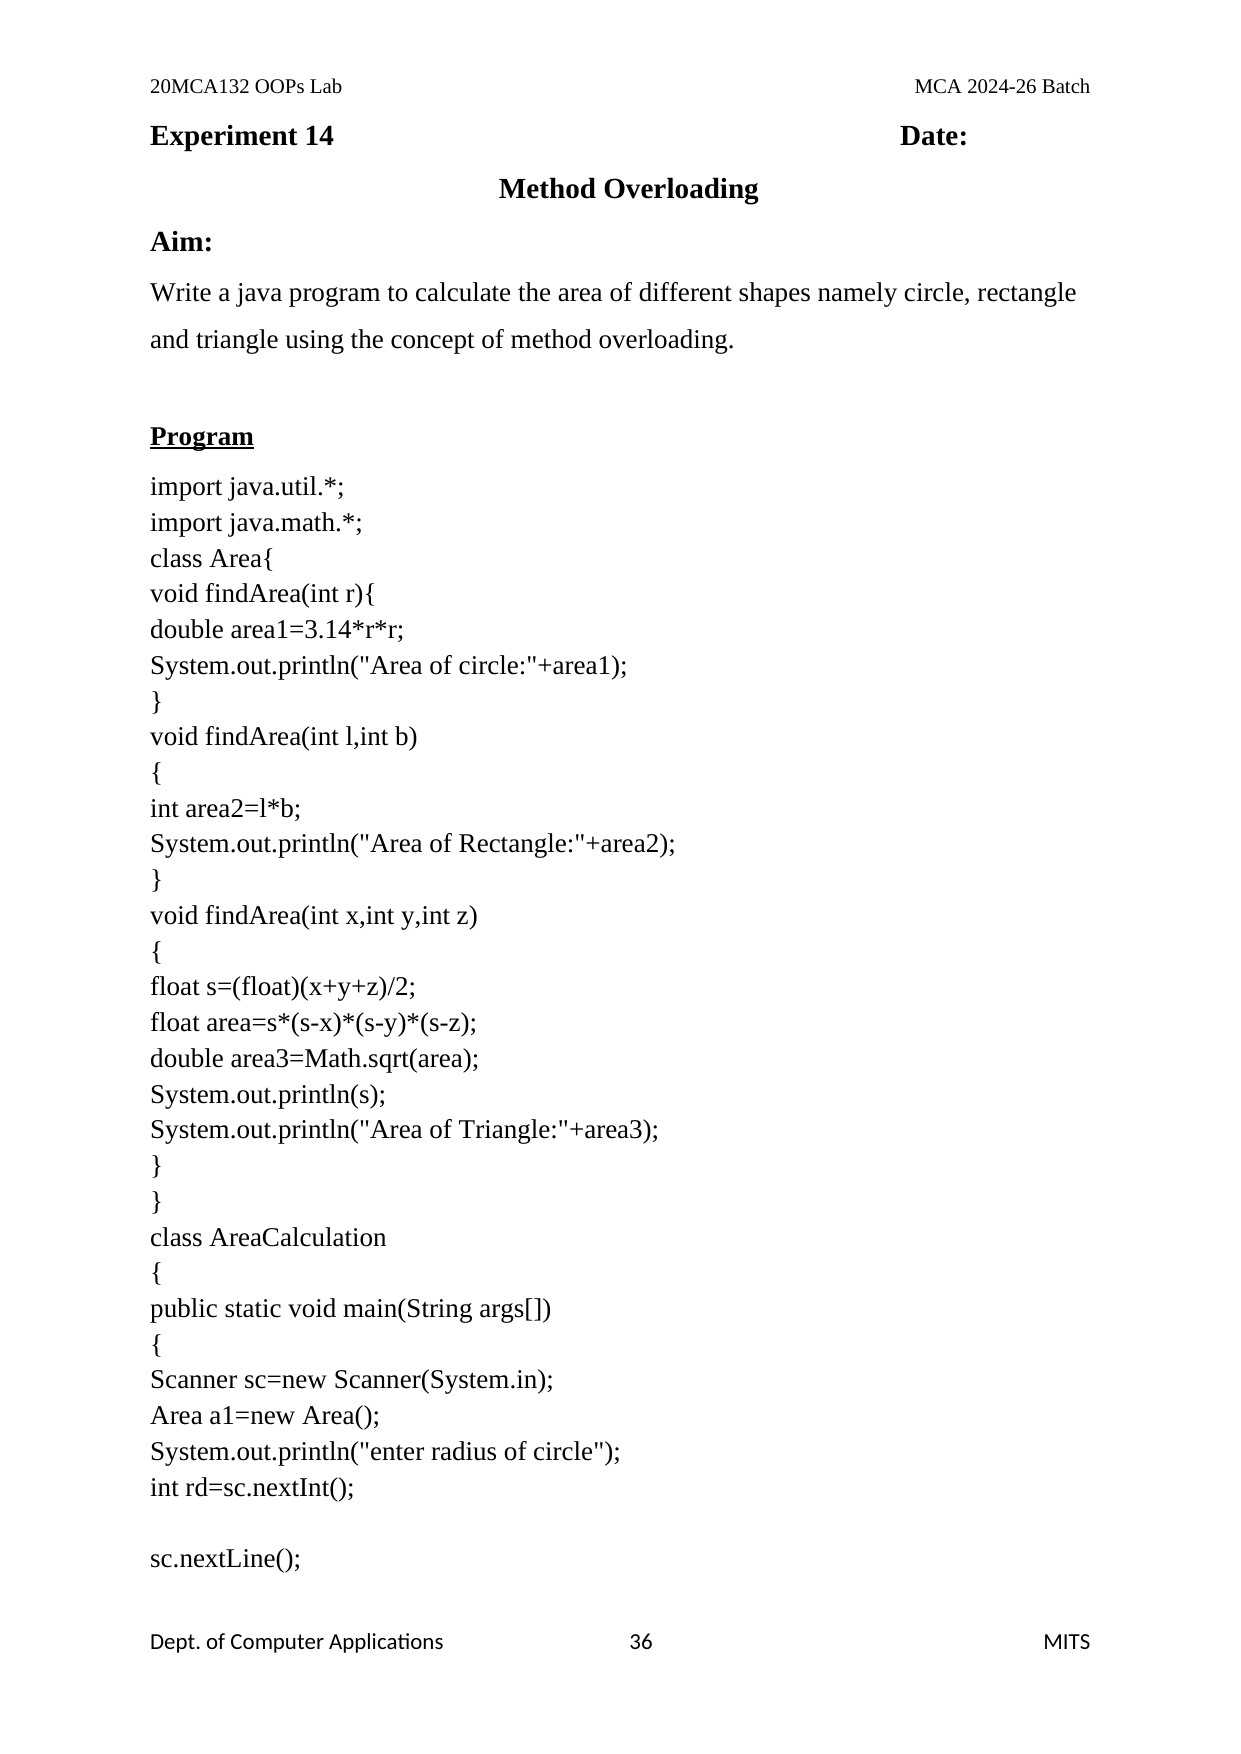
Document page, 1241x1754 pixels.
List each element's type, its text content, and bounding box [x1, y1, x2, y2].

text { [150, 1328, 1107, 1359]
text void findArea(int l,int b) [150, 720, 1107, 752]
text } [150, 685, 1107, 716]
text System.out.println("Area of circle:"+area1); [150, 649, 1107, 680]
text System.out.println("Area of Triangle:"+area3); [150, 1113, 1107, 1144]
text sc.nextLine(); [150, 1542, 1107, 1573]
text double area3=Math.sqrt(area); [150, 1042, 1107, 1073]
text { [150, 935, 1107, 966]
text void findArea(int x,int y,int z) [150, 899, 1107, 930]
text Experiment 14 Date: [150, 118, 1107, 152]
text double area1=3.14*r*r; [150, 613, 1107, 644]
text { [150, 1256, 1107, 1287]
text import java.util.*; [150, 470, 1107, 501]
text System.out.println(s); [150, 1078, 1107, 1109]
text Method Overloading [150, 171, 1107, 204]
text } [150, 863, 1107, 894]
text class AreaCalculation [150, 1221, 1107, 1252]
text import java.math.*; [150, 506, 1107, 537]
text public static void main(String args[]) [150, 1292, 1107, 1323]
text Scanner sc=new Scanner(System.in); [150, 1363, 1107, 1395]
text void findArea(int r){ [150, 577, 1107, 609]
text float area=s*(s-x)*(s-y)*(s-z); [150, 1006, 1107, 1037]
text Write a java program to calculate the area of different shapes namely circle, rectangle and triangle using the concept of method overloading. [150, 277, 1107, 354]
text } [150, 1149, 1107, 1180]
text Aim: [150, 224, 1107, 257]
text class Area{ [150, 542, 1107, 573]
text Area a1=new Area(); [150, 1399, 1107, 1430]
text int area2=l*b; [150, 792, 1107, 823]
text int rd=sc.nextInt(); [150, 1471, 1107, 1502]
text System.out.println("enter radius of circle"); [150, 1435, 1107, 1466]
text Program [150, 420, 1107, 451]
text } [150, 1185, 1107, 1216]
text { [150, 756, 1107, 787]
text float s=(float)(x+y+z)/2; [150, 971, 1107, 1002]
text System.out.println("Area of Rectangle:"+area2); [150, 828, 1107, 859]
